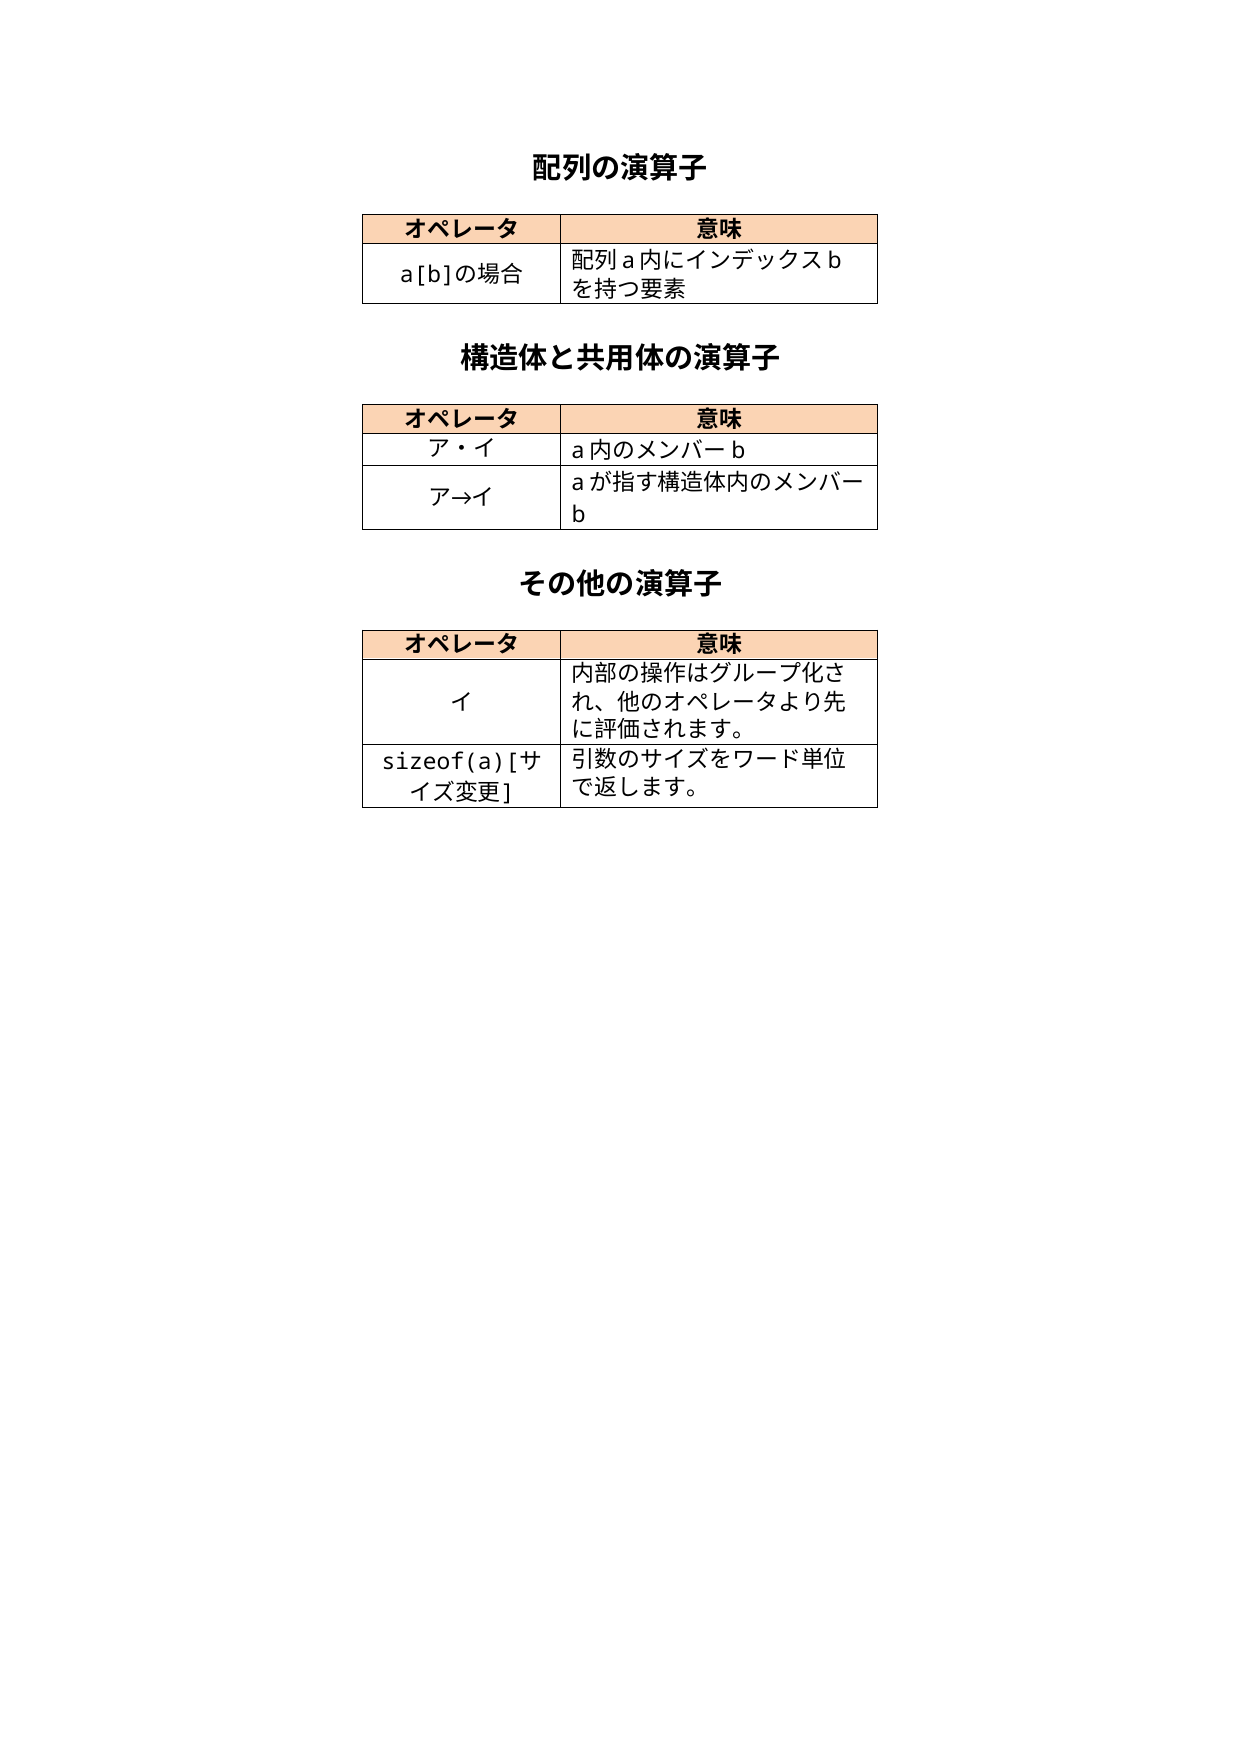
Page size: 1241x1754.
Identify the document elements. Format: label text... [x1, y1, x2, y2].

table_cell ア・イ [363, 434, 560, 465]
table_cell ア→イ [363, 466, 560, 529]
table_header 意味 [561, 631, 877, 658]
table_header オペレータ [363, 215, 560, 243]
table_cell 内部の操作はグループ化され、他のオペレータより先に評価されます。 [561, 660, 877, 744]
text その他の演算子 [112, 566, 1128, 601]
table_cell aが指す構造体内のメンバーb [561, 466, 877, 529]
table_header 意味 [561, 405, 877, 433]
table_cell a内のメンバーb [561, 434, 877, 465]
table_cell a[b]の場合 [363, 244, 560, 303]
table_cell イ [363, 660, 560, 744]
table_header 意味 [561, 215, 877, 243]
table_cell 引数のサイズをワード単位で返します。 [561, 745, 877, 807]
table_cell 配列a内にインデックスbを持つ要素 [561, 244, 877, 303]
text 構造体と共用体の演算子 [112, 340, 1128, 376]
table_cell sizeof(a)[サイズ変更] [363, 745, 560, 807]
text 配列の演算子 [112, 150, 1128, 186]
table_header オペレータ [363, 631, 560, 658]
table_header オペレータ [363, 405, 560, 433]
